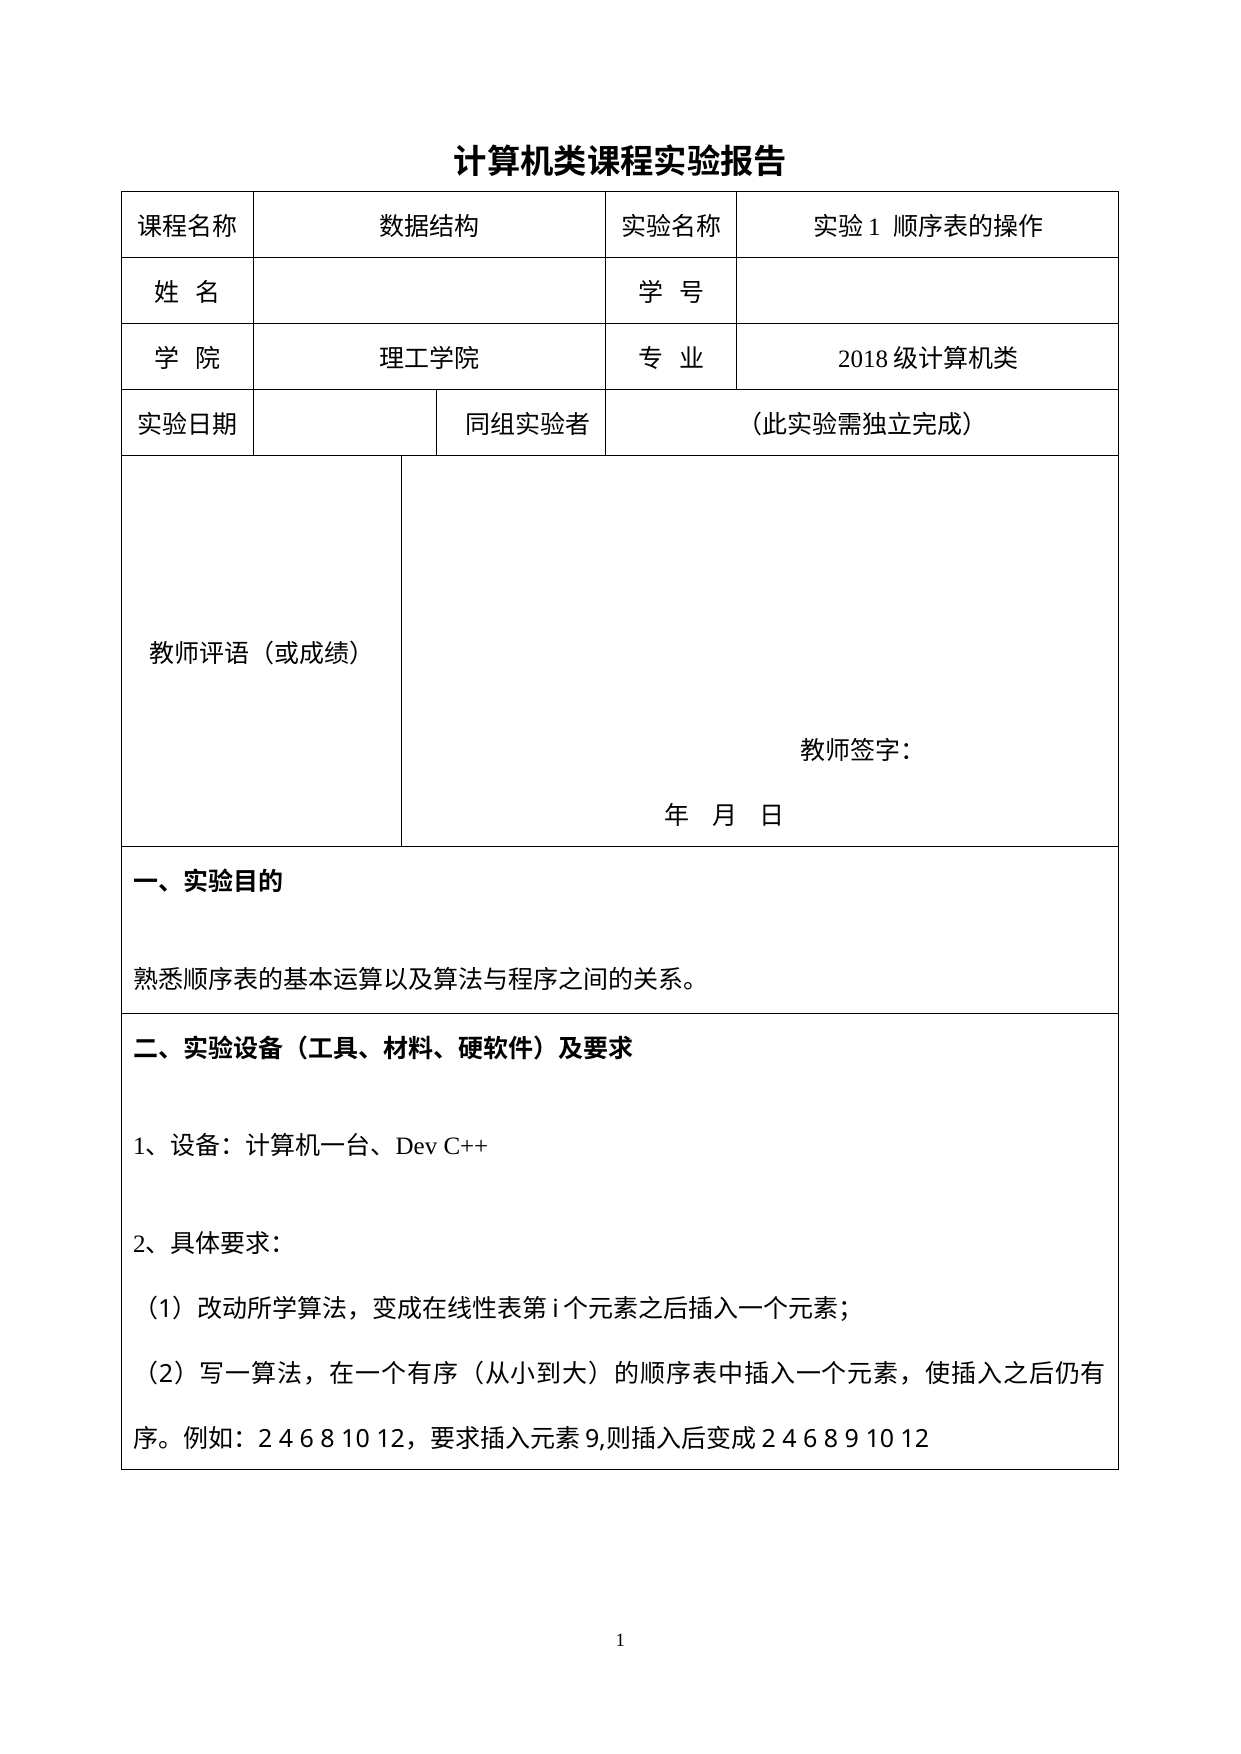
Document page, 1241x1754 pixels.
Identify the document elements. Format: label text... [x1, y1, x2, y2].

table_header 实验名称 [606, 192, 736, 257]
table_cell [254, 390, 436, 455]
table_cell 姓 名 [122, 258, 253, 323]
table_header 数据结构 [254, 192, 605, 257]
table_cell 同组实验者 [437, 390, 605, 455]
table_cell 2018级计算机类 [737, 324, 1118, 389]
table_header 实验1 顺序表的操作 [737, 192, 1118, 257]
table_cell 二、实验设备（工具、材料、硬软件）及要求 1、设备：计算机一台、Dev C++ 2、具体要求： （1）改动所学算法，变成在线性表第i个元素之后插入一个元素； （2）写一算法，在一个有序（从小到大）的顺序表中插入一个元素，使插入之后仍有序。例如：2 4 6 8 10 12，要求插入元素9,则插入后变成 2 4 6 8 9 10 12 [122, 1014, 1118, 1469]
table_cell （此实验需独立完成） [606, 390, 1118, 455]
table_cell 实验日期 [122, 390, 253, 455]
table_cell [254, 258, 605, 323]
table_cell 一、实验目的 熟悉顺序表的基本运算以及算法与程序之间的关系。 [122, 847, 1118, 1013]
table_cell 教师评语（或成绩） [122, 456, 401, 846]
table_cell 专 业 [606, 324, 736, 389]
table_cell 学 号 [606, 258, 736, 323]
table_header 课程名称 [122, 192, 253, 257]
text 计算机类课程实验报告 [118, 126, 1122, 191]
table_cell [737, 258, 1118, 323]
table_cell 理工学院 [254, 324, 605, 389]
table_cell 教师签字： 年 月 日 [402, 456, 1118, 846]
table_cell 学 院 [122, 324, 253, 389]
